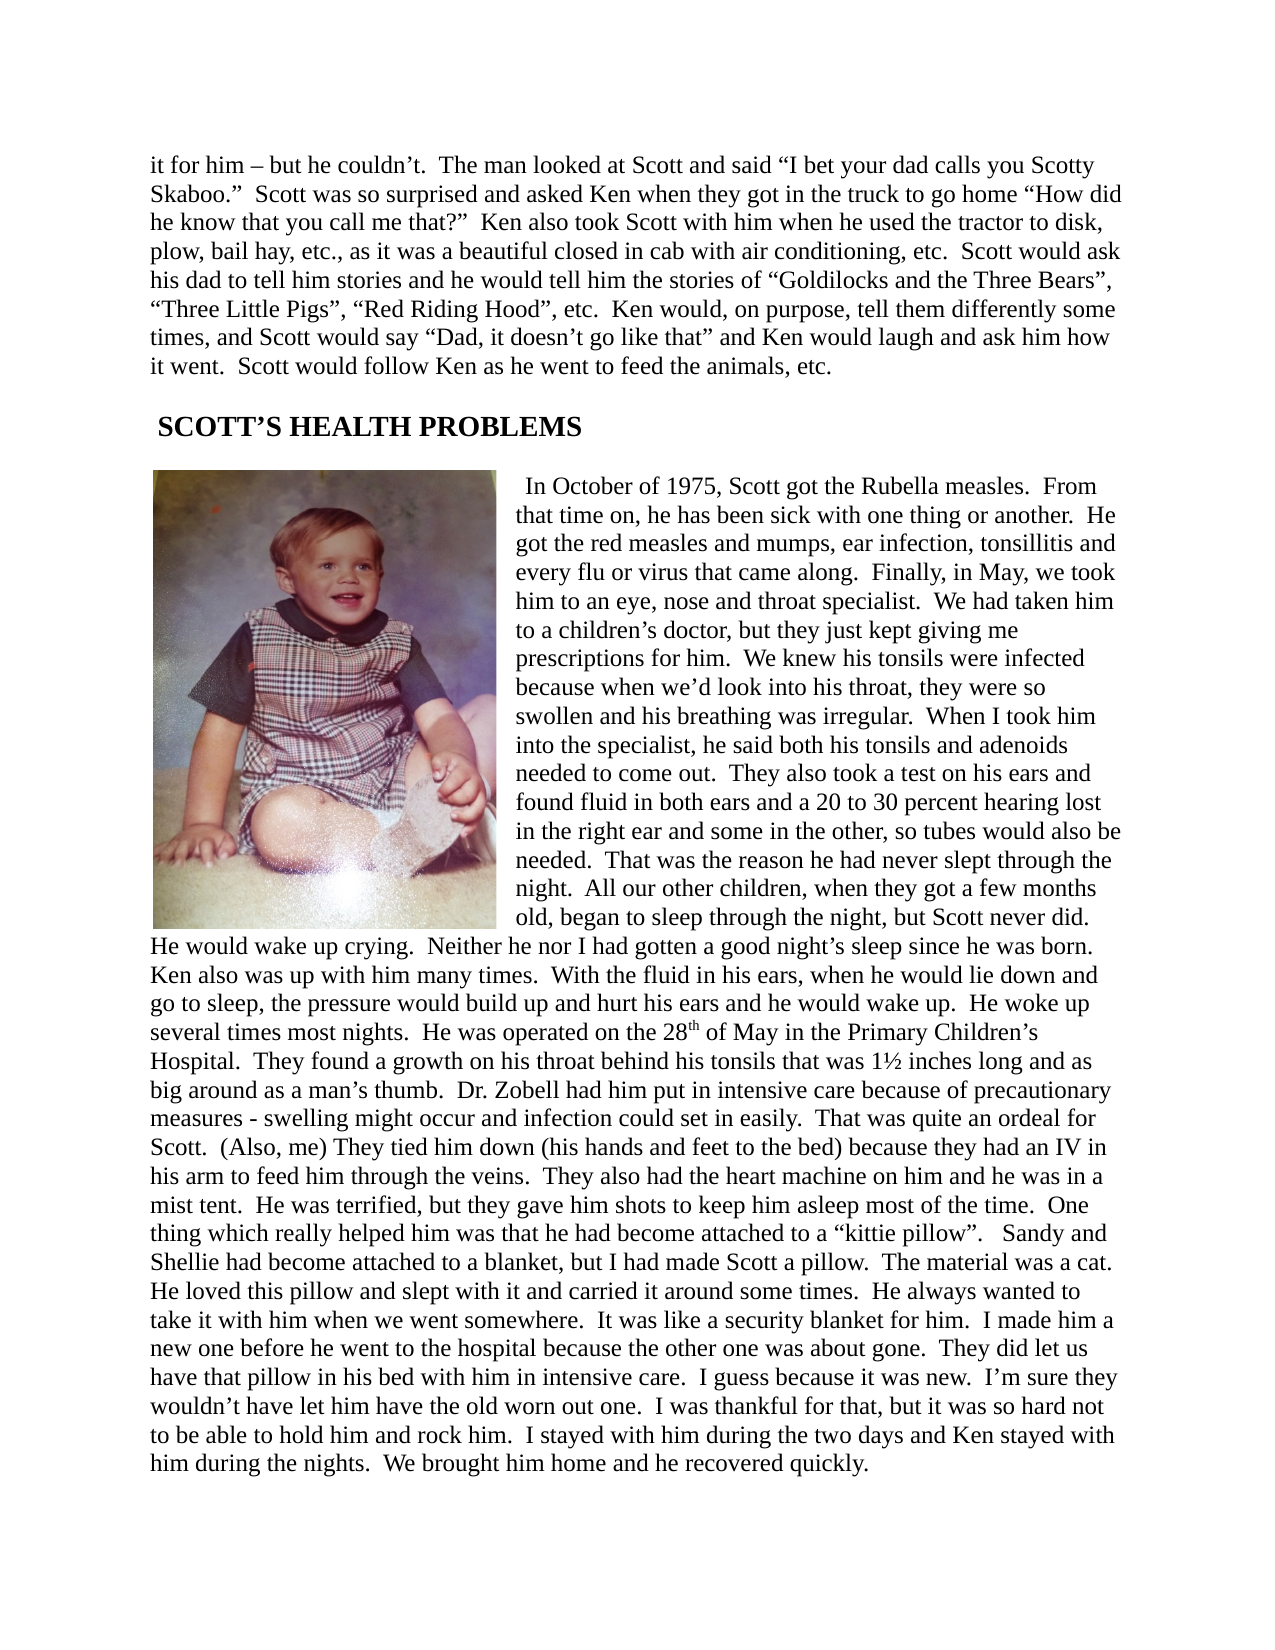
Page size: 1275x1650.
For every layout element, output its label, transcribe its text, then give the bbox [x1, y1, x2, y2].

text SCOTT’S HEALTH PROBLEMS [150, 409, 1125, 442]
text In October of 1975, Scott got the Rubella measles. From that time on, he has been sick with one thing or another. He got the red measles and mumps, ear infection, tonsillitis and every flu or virus that came along. Finally, in May, we took him to an eye, nose and throat specialist. We had taken him to a children’s doctor, but they just kept giving me prescriptions for him. We knew his tonsils were infected because when we’d look into his throat, they were so swollen and his breathing was irregular. When I took him into the specialist, he said both his tonsils and adenoids needed to come out. They also took a test on his ears and found fluid in both ears and a 20 to 30 percent hearing lost in the right ear and some in the other, so tubes would also be needed. That was the reason he had never slept through the night. All our other children, when they got a few months old, began to sleep through the night, but Scott never did. He would wake up crying. Neither he nor I had gotten a good night’s sleep since he was born. Ken also was up with him many times. With the fluid in his ears, when he would lie down and go to sleep, the pressure would build up and hurt his ears and he would wake up. He woke up several times most nights. He was operated on the 28th of May in the Primary Children’s Hospital. They found a growth on his throat behind his tonsils that was 1½ inches long and as big around as a man’s thumb. Dr. Zobell had him put in intensive care because of precautionary measures - swelling might occur and infection could set in easily. That was quite an ordeal for Scott. (Also, me) They tied him down (his hands and feet to the bed) because they had an IV in his arm to feed him through the veins. They also had the heart machine on him and he was in a mist tent. He was terrified, but they gave him shots to keep him asleep most of the time. One thing which really helped him was that he had become attached to a “kittie pillow”. Sandy and Shellie had become attached to a blanket, but I had made Scott a pillow. The material was a cat. He loved this pillow and slept with it and carried it around some times. He always wanted to take it with him when we went somewhere. It was like a security blanket for him. I made him a new one before he went to the hospital because the other one was about gone. They did let us have that pillow in his bed with him in intensive care. I guess because it was new. I’m sure they wouldn’t have let him have the old worn out one. I was thankful for that, but it was so hard not to be able to hold him and rock him. I stayed with him during the two days and Ken stayed with him during the nights. We brought him home and he recovered quickly. [150, 471, 1125, 1477]
picture [153, 470, 497, 927]
